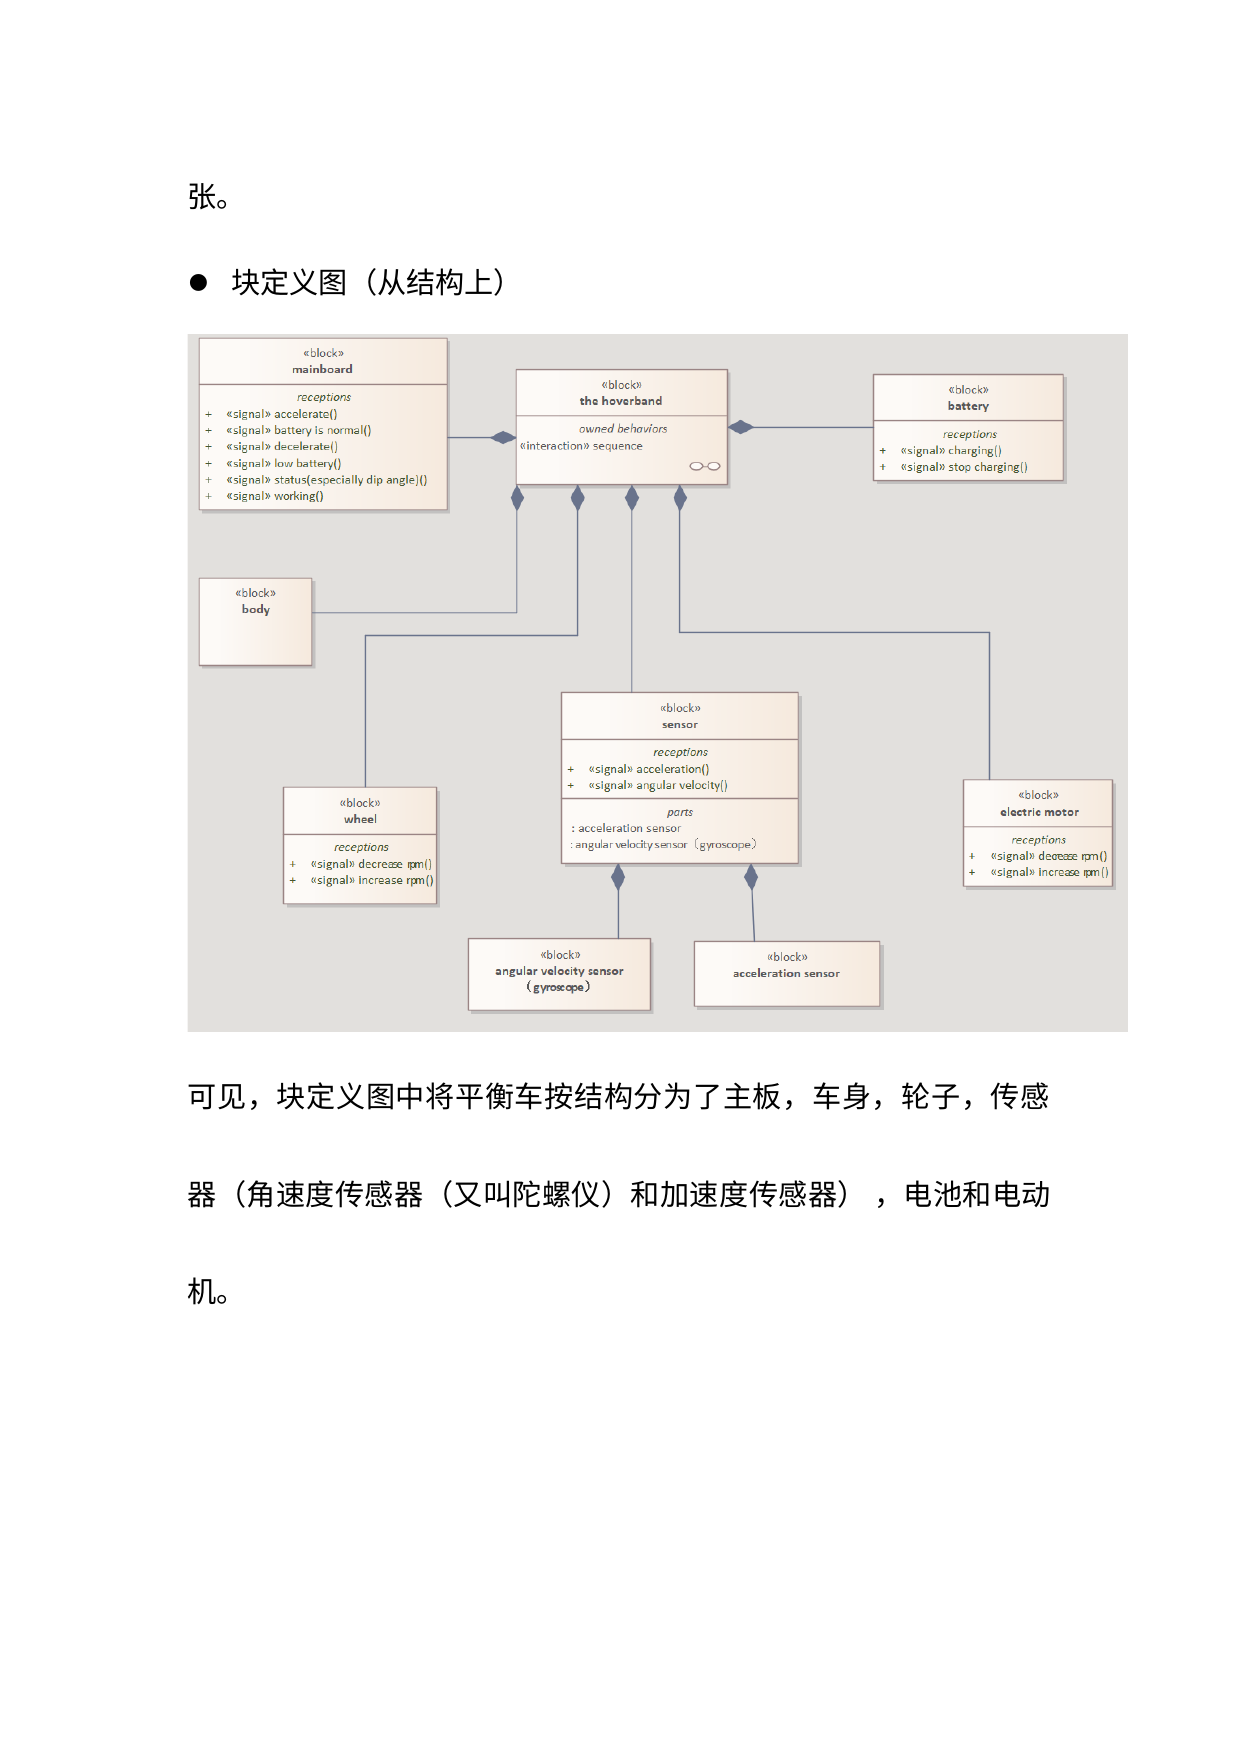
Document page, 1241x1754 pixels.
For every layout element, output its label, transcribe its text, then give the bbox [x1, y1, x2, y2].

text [187, 162, 1053, 227]
text 可见，块定义图中将平衡车按结构分为了主板，车身，轮子，传感器（角速度传感器（又叫陀螺仪）和加速度传感器） ，电池和电动机。 [187, 1063, 1053, 1323]
list 块定义图（从结构上） [187, 248, 1053, 313]
picture [187, 334, 1128, 1032]
